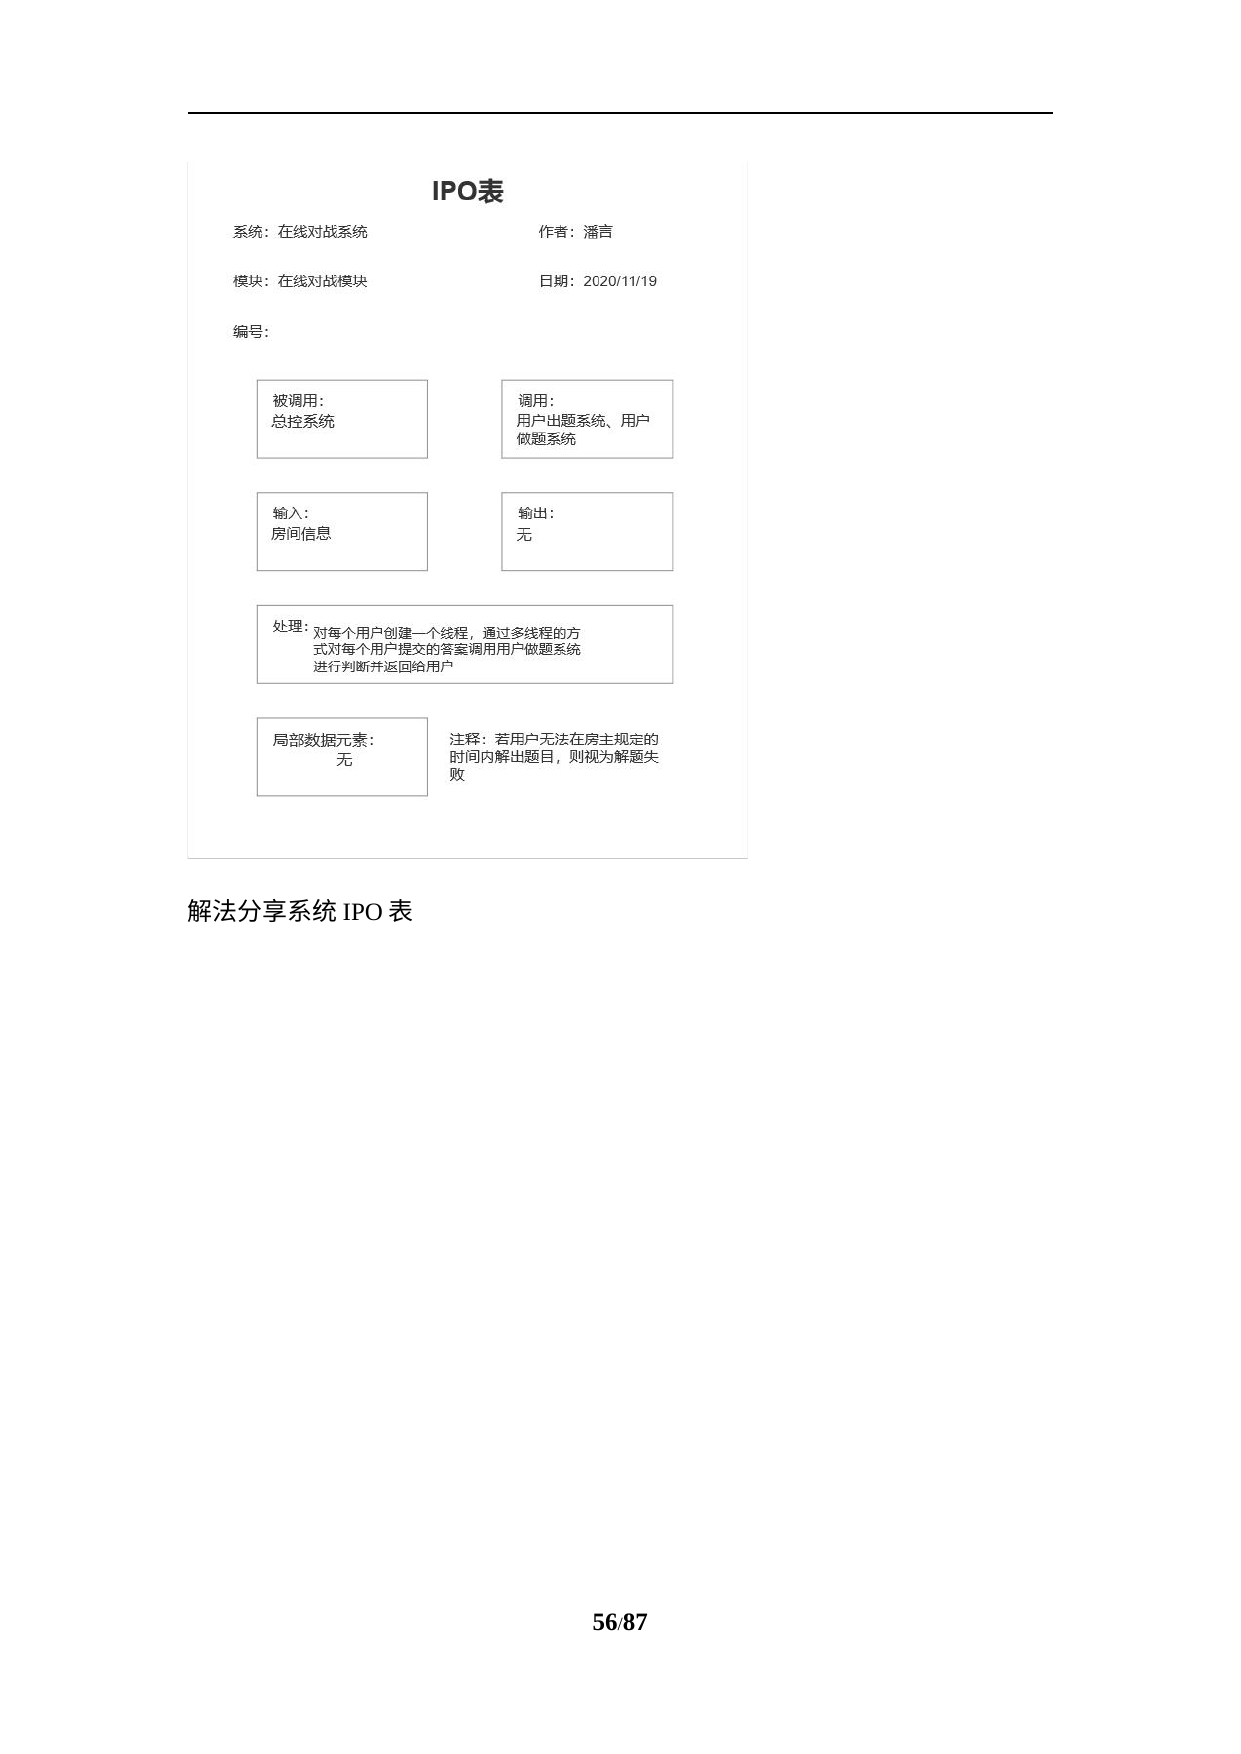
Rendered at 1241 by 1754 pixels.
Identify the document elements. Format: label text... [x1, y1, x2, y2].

picture [187, 162, 748, 859]
text 解法分享系统IPO表 [187, 877, 1053, 942]
